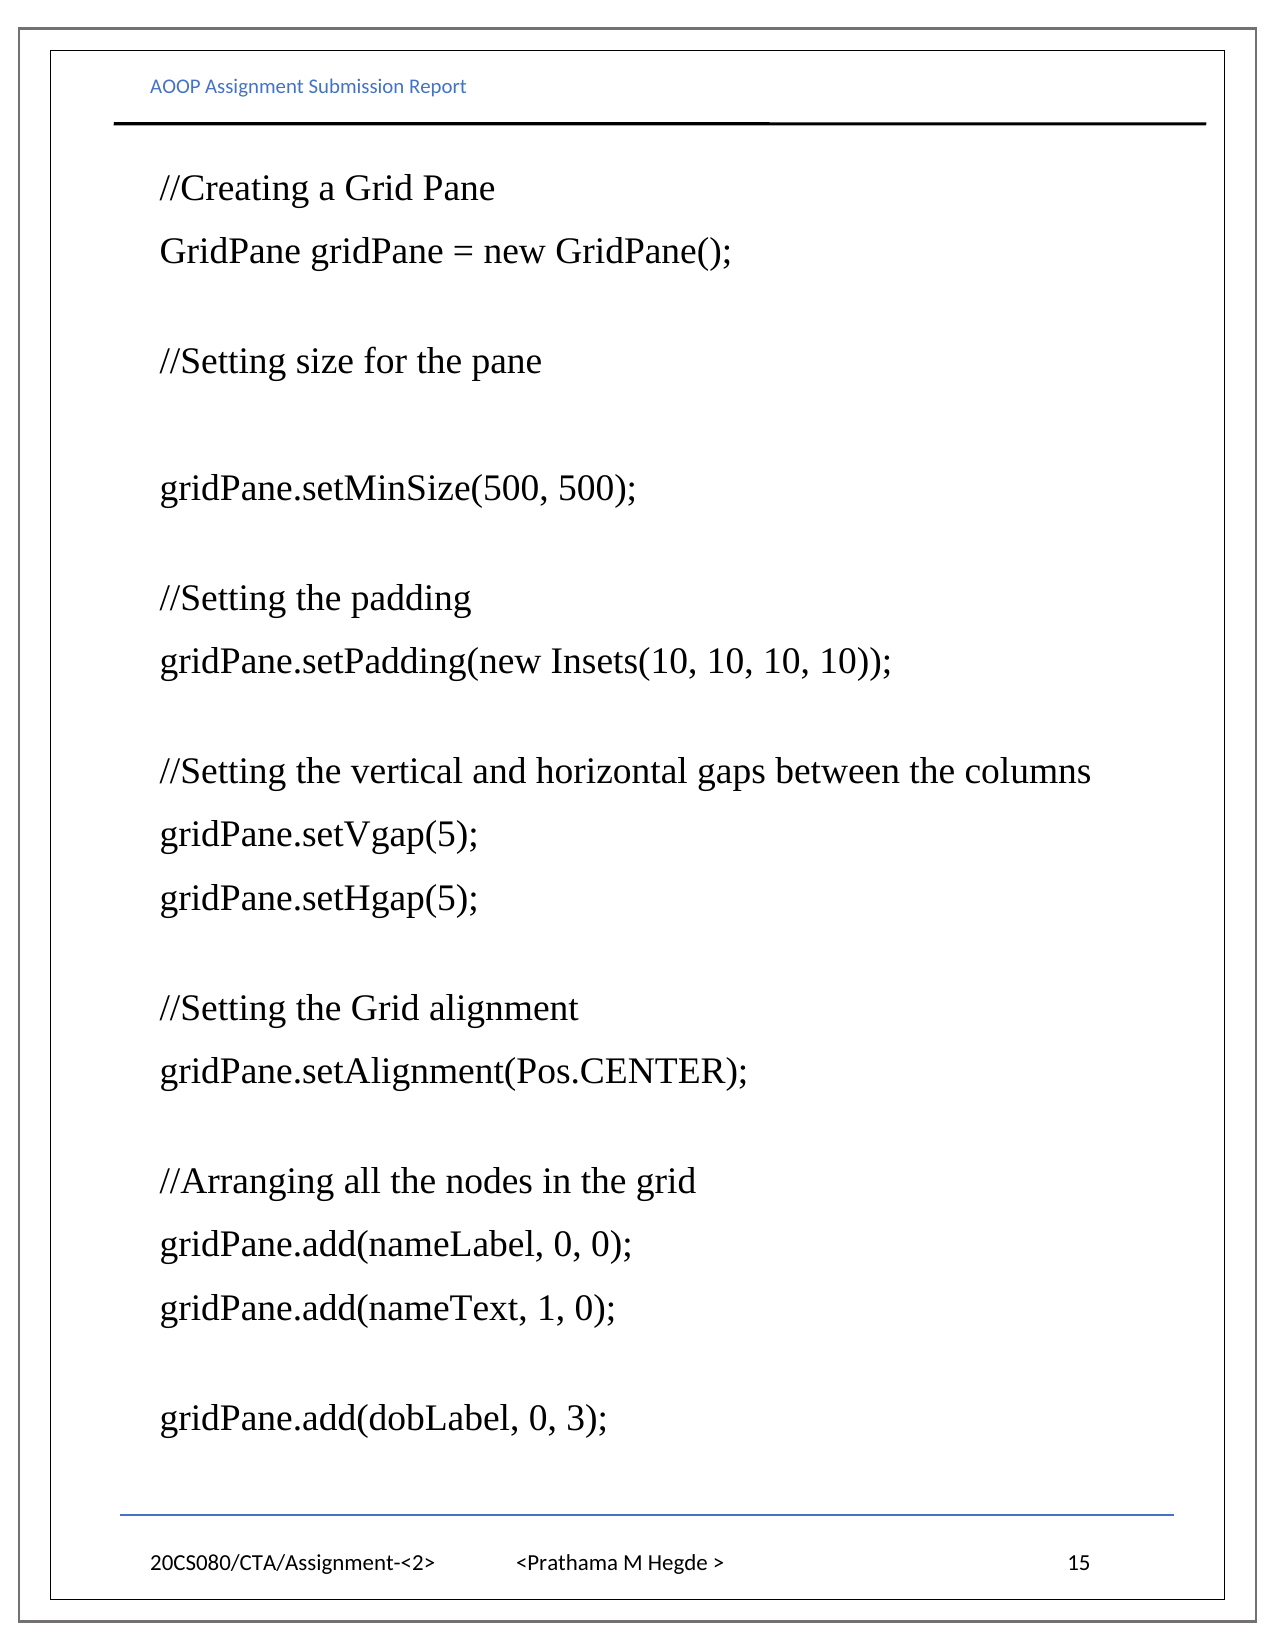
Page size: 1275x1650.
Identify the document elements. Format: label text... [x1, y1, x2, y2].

text //Arranging all the nodes in the grid [150, 1158, 1125, 1202]
text GridPane gridPane = new GridPane(); [150, 228, 1125, 272]
text gridPane.add(nameLabel, 0, 0); [150, 1222, 1125, 1265]
text gridPane.add(dobLabel, 0, 3); [150, 1395, 1125, 1438]
text //Setting the vertical and horizontal gaps between the columns [150, 748, 1125, 792]
text gridPane.setMinSize(500, 500); [150, 465, 1125, 508]
text gridPane.setAlignment(Pos.CENTER); [150, 1048, 1125, 1091]
text gridPane.setHgap(5); [150, 875, 1125, 918]
text gridPane.add(nameText, 1, 0); [150, 1285, 1125, 1328]
text //Setting size for the pane [150, 339, 1125, 382]
text //Creating a Grid Pane [150, 165, 1125, 208]
text //Setting the Grid alignment [150, 985, 1125, 1028]
text //Setting the padding [150, 575, 1125, 618]
text gridPane.setVgap(5); [150, 812, 1125, 855]
text gridPane.setPadding(new Insets(10, 10, 10, 10)); [150, 638, 1125, 682]
